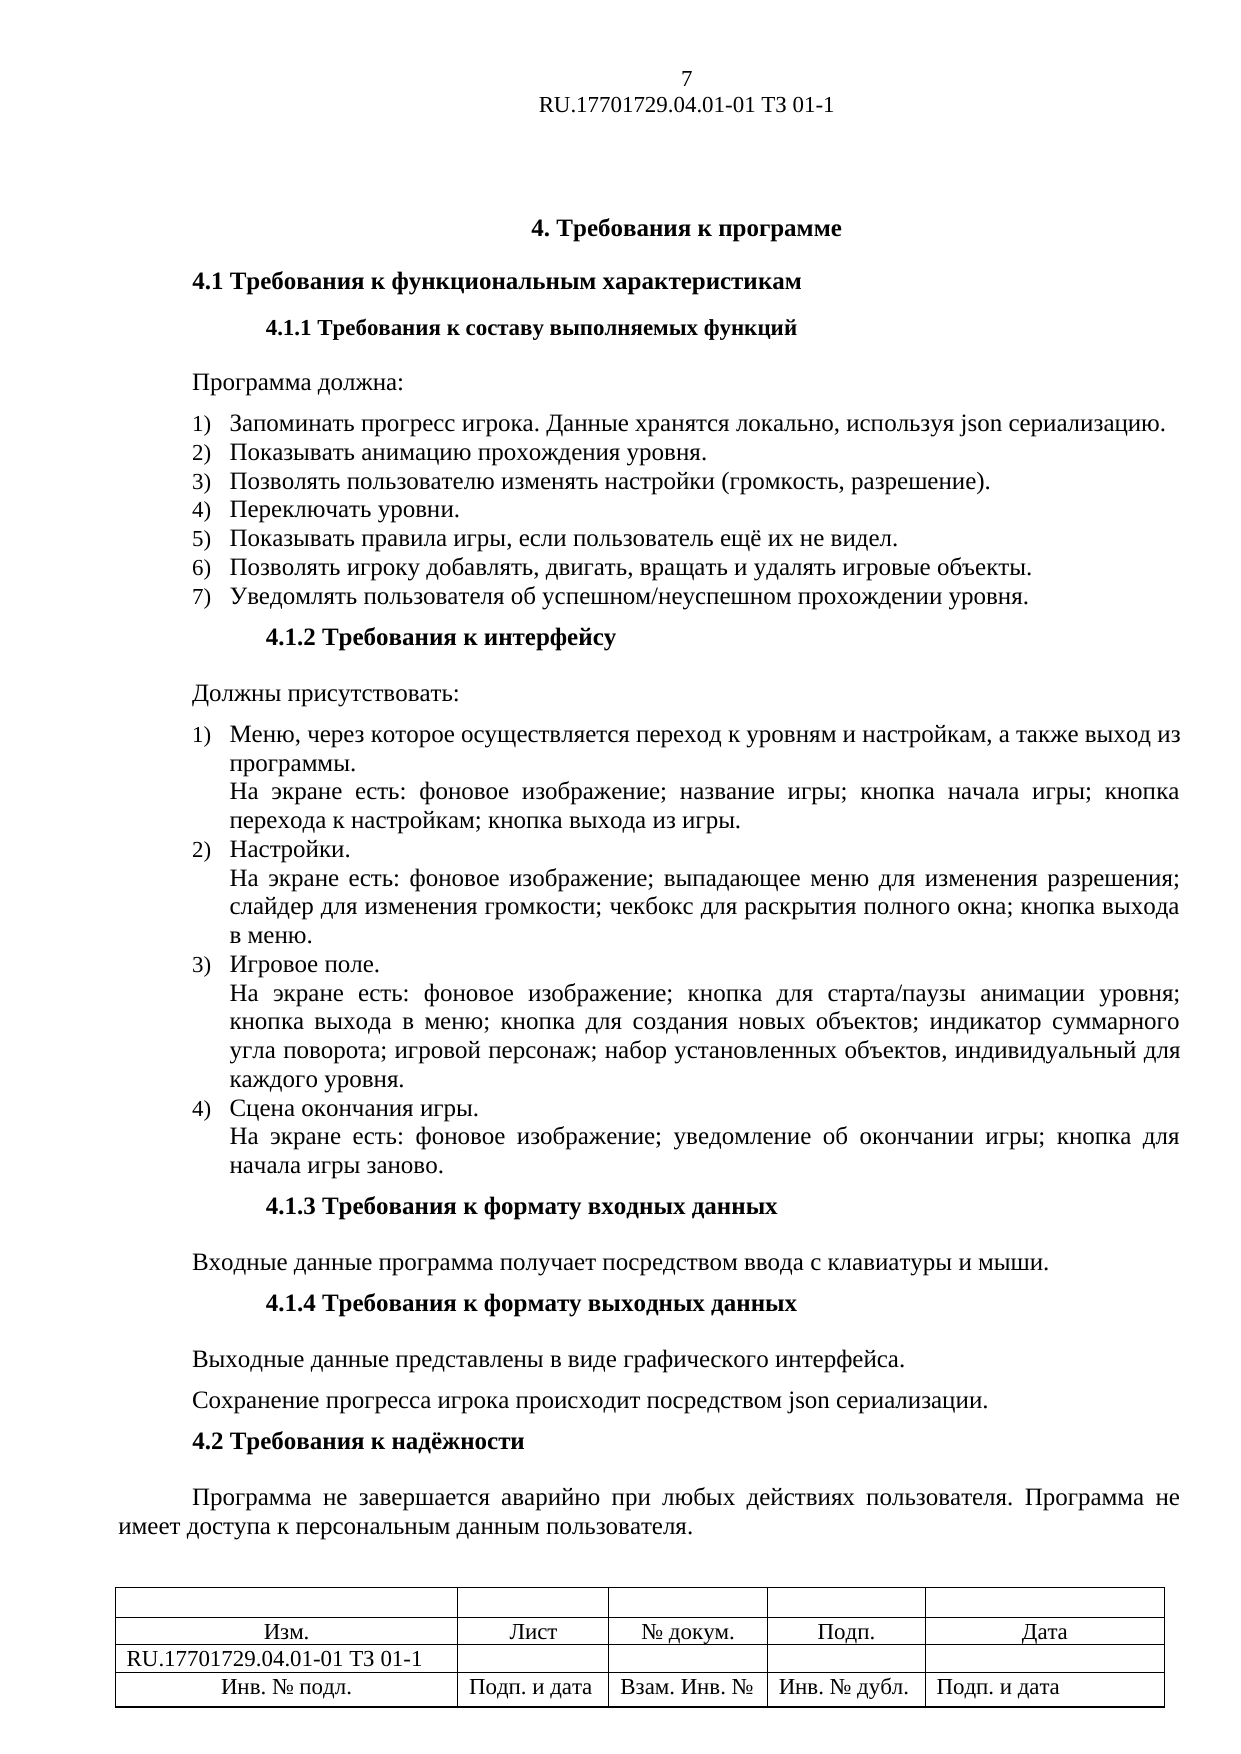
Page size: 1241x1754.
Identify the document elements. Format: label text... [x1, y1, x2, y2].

text Сцена окончания игры. [192, 1093, 1181, 1121]
text Должны присутствовать: [118, 678, 1181, 706]
list На экране есть: фоновое изображение; название игры; кнопка начала игры; кнопка перехода к настройкам; кнопка выхода из игры. [229, 776, 1181, 834]
text Позволять пользователю изменять настройки (громкость, разрешение). [192, 466, 1181, 494]
text Входные данные программа получает посредством ввода с клавиатуры и мыши. [118, 1247, 1181, 1276]
text Программа не завершается аварийно при любых действиях пользователя. Программа не имеет доступа к персональным данным пользователя. [118, 1482, 1181, 1539]
text Уведомлять пользователя об успешном/неуспешном прохождении уровня. [192, 581, 1181, 609]
text Игровое поле. [192, 949, 1181, 978]
text Запоминать прогресс игрока. Данные хранятся локально, используя json сериализацию. [192, 408, 1181, 437]
text Показывать правила игры, если пользователь ещё их не видел. [192, 523, 1181, 552]
text Позволять игроку добавлять, двигать, вращать и удалять игровые объекты. [192, 552, 1181, 581]
text 4.2 Требования к надёжности [118, 1426, 1181, 1455]
text Выходные данные представлены в виде графического интерфейса. [118, 1344, 1181, 1373]
text Настройки. [192, 834, 1181, 863]
text 4.1.3 Требования к формату входных данных [118, 1191, 1181, 1220]
list На экране есть: фоновое изображение; выпадающее меню для изменения разрешения; слайдер для изменения громкости; чекбокс для раскрытия полного окна; кнопка выхода в меню. [229, 863, 1181, 949]
text 4.1 Требования к функциональным характеристикам [118, 266, 1181, 295]
text Переключать уровни. [192, 494, 1181, 523]
text Сохранение прогресса игрока происходит посредством json сериализации. [118, 1385, 1181, 1414]
text 4. Требования к программе [118, 213, 1181, 241]
text 4.1.4 Требования к формату выходных данных [118, 1288, 1181, 1317]
list Меню, через которое осуществляется переход к уровням и настройкам, а также выход из программы. [192, 719, 1181, 776]
text Показывать анимацию прохождения уровня. [192, 437, 1181, 466]
list На экране есть: фоновое изображение; кнопка для старта/паузы анимации уровня; кнопка выхода в меню; кнопка для создания новых объектов; индикатор суммарного угла поворота; игровой персонаж; набор установленных объектов, индивидуальный для каждого уровня. [229, 978, 1181, 1093]
text 4.1.1 Требования к составу выполняемых функций [118, 314, 1181, 340]
text 4.1.2 Требования к интерфейсу [118, 622, 1181, 651]
text Программа должна: [118, 367, 1181, 396]
list На экране есть: фоновое изображение; уведомление об окончании игры; кнопка для начала игры заново. [229, 1121, 1181, 1179]
